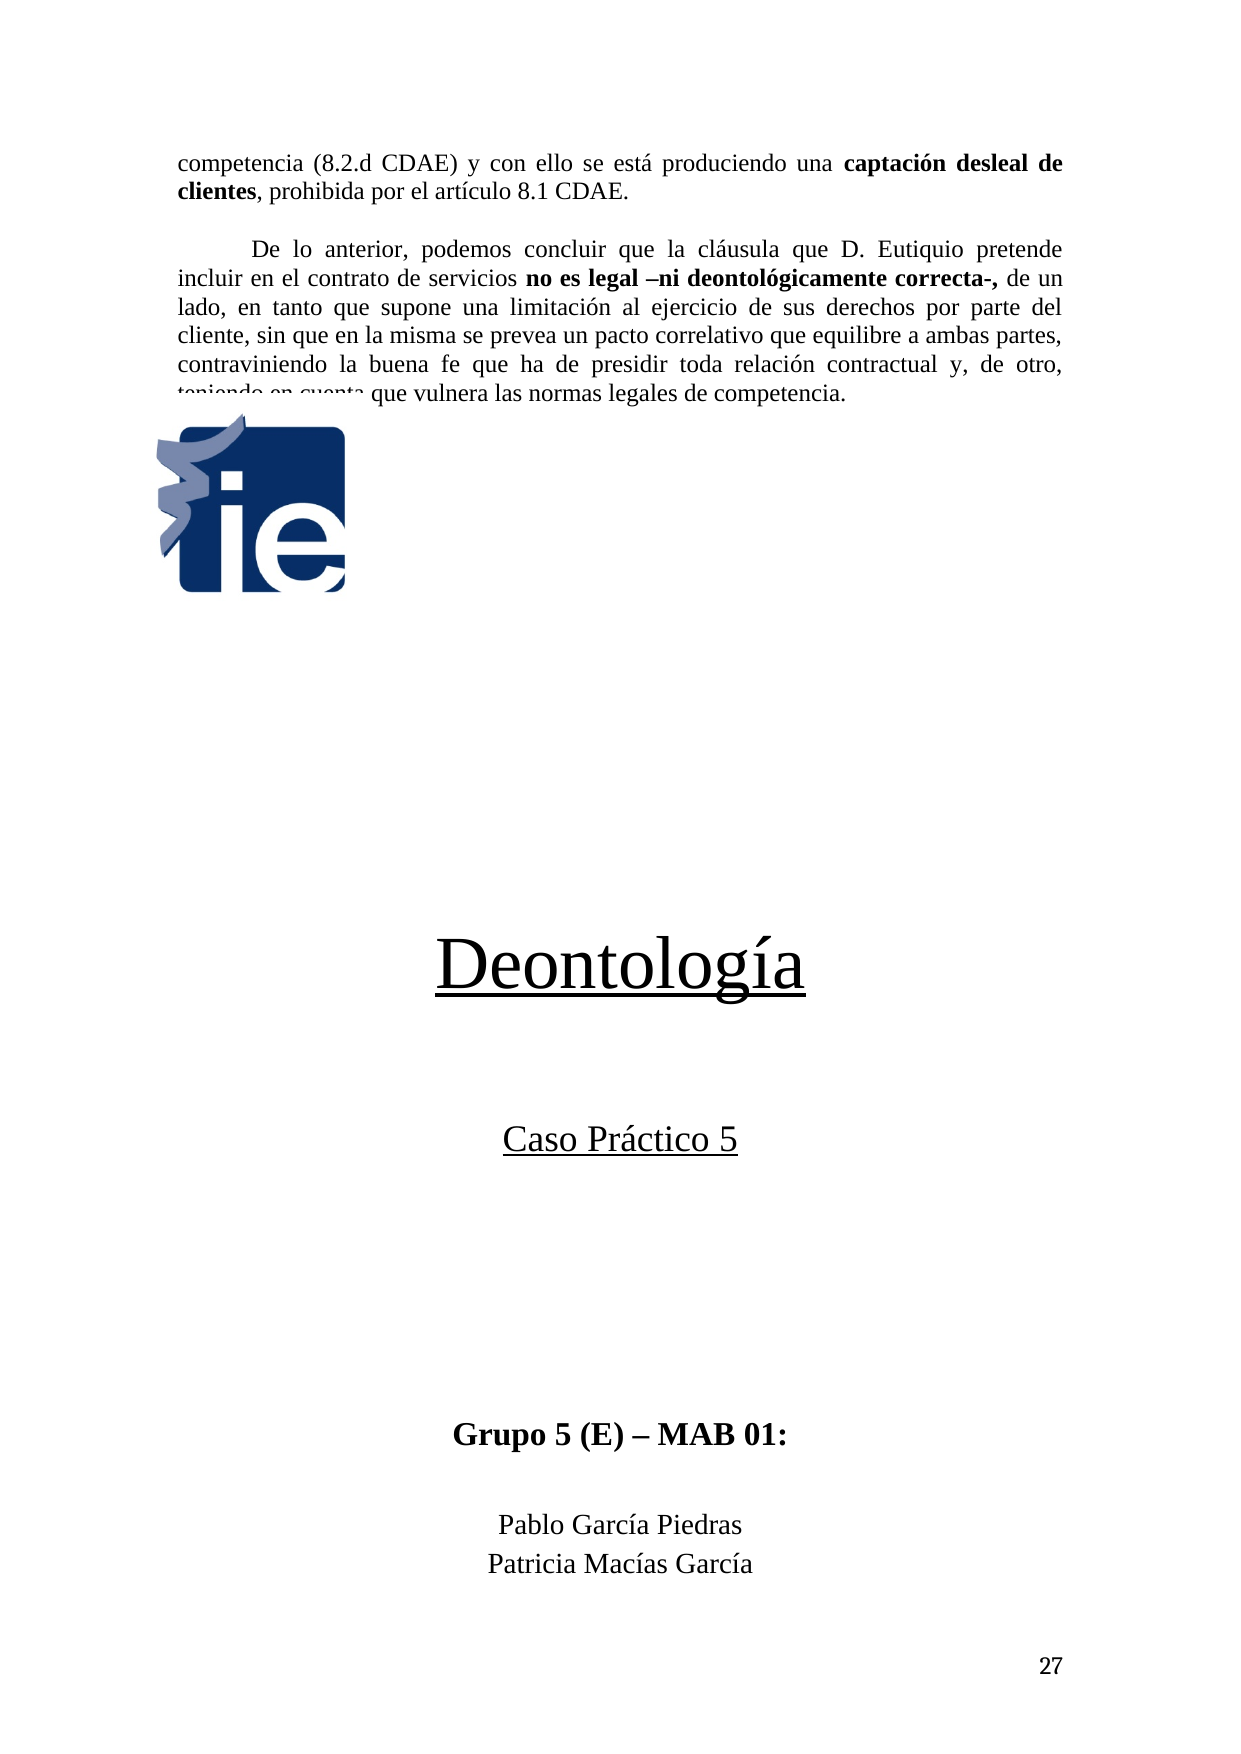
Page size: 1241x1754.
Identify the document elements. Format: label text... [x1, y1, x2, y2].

text Patricia Macías García [177, 1546, 1063, 1579]
text Grupo 5 (E) – MAB 01: [177, 1414, 1063, 1452]
text Caso Práctico 5 [177, 1116, 1063, 1159]
text Deontología [177, 918, 1063, 1004]
text De lo anterior, podemos concluir que la cláusula que D. Eutiquio pretende incluir en el contrato de servicios no es legal –ni deontológicamente correcta-, de un lado, en tanto que supone una limitación al ejercicio de sus derechos por parte del cliente, sin que en la misma se prevea un pacto correlativo que equilibre a ambas partes, contraviniendo la buena fe que ha de presidir toda relación contractual y, de otro, teniendo en cuenta que vulnera las normas legales de competencia. [177, 234, 1063, 407]
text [177, 148, 1063, 205]
picture [139, 393, 368, 622]
text Pablo García Piedras [177, 1507, 1063, 1541]
